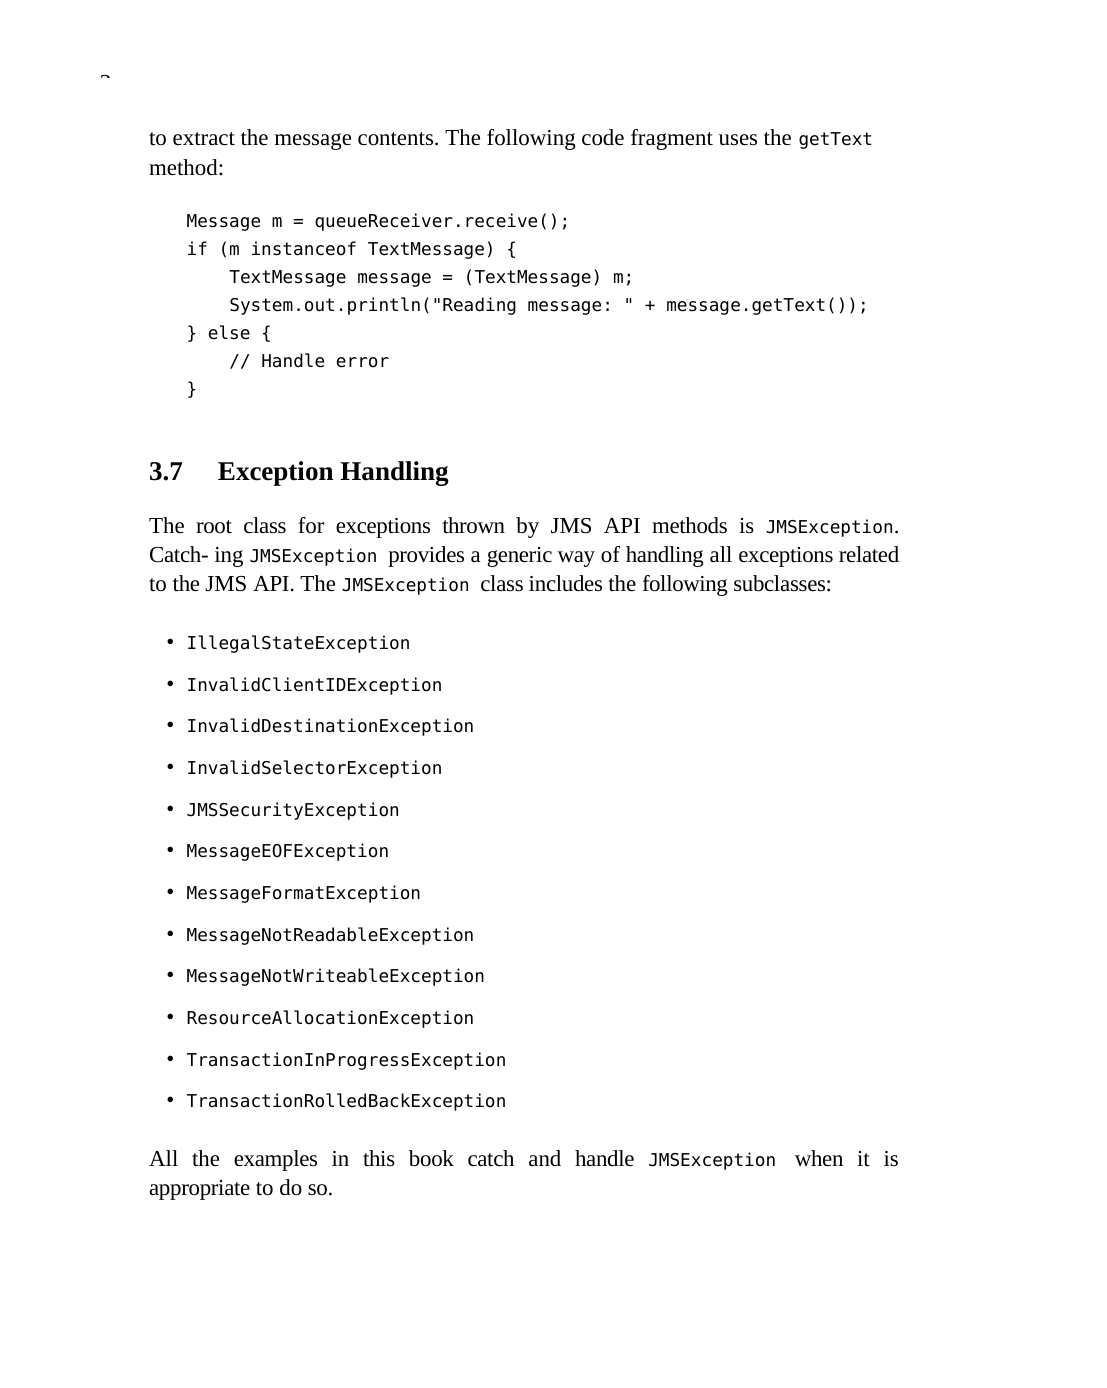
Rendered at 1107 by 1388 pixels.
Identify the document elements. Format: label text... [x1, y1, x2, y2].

list MessageEOFException [166, 836, 1029, 863]
list IllegalStateException [166, 628, 1029, 654]
text } [186, 379, 1029, 400]
list MessageFormatException [166, 878, 1029, 904]
list InvalidClientIDException [166, 670, 1029, 696]
text All the examples in this book catch and handle JMSException when it is appropriate to do so. [149, 1145, 899, 1200]
list JMSSecurityException [166, 795, 1029, 821]
text TextMessage message = (TextMessage) m; System.out.println("Reading message: " + message.getText()); [229, 267, 871, 316]
list TransactionRolledBackException [166, 1086, 1029, 1113]
text to extract the message contents. The following code fragment uses the getText [149, 124, 1029, 151]
text method: [149, 153, 1029, 180]
list MessageNotWriteableException [166, 961, 1029, 988]
text Message m = queueReceiver.receive(); if (m instanceof TextMessage) { [186, 211, 572, 260]
list InvalidSelectorException [166, 753, 1029, 779]
text // Handle error [229, 351, 1029, 372]
list ResourceAllocationException [166, 1003, 1029, 1029]
list InvalidDestinationException [166, 711, 1029, 738]
text } else { [186, 323, 1029, 343]
text The root class for exceptions thrown by JMS API methods is JMSException. Catch- ing JMSException provides a generic way of handling all exceptions related to the JMS API. The JMSException class includes the following subclasses: [149, 512, 899, 596]
list TransactionInProgressException [166, 1045, 1029, 1071]
list MessageNotReadableException [166, 920, 1029, 946]
subtitle Exception Handling [149, 455, 1029, 486]
